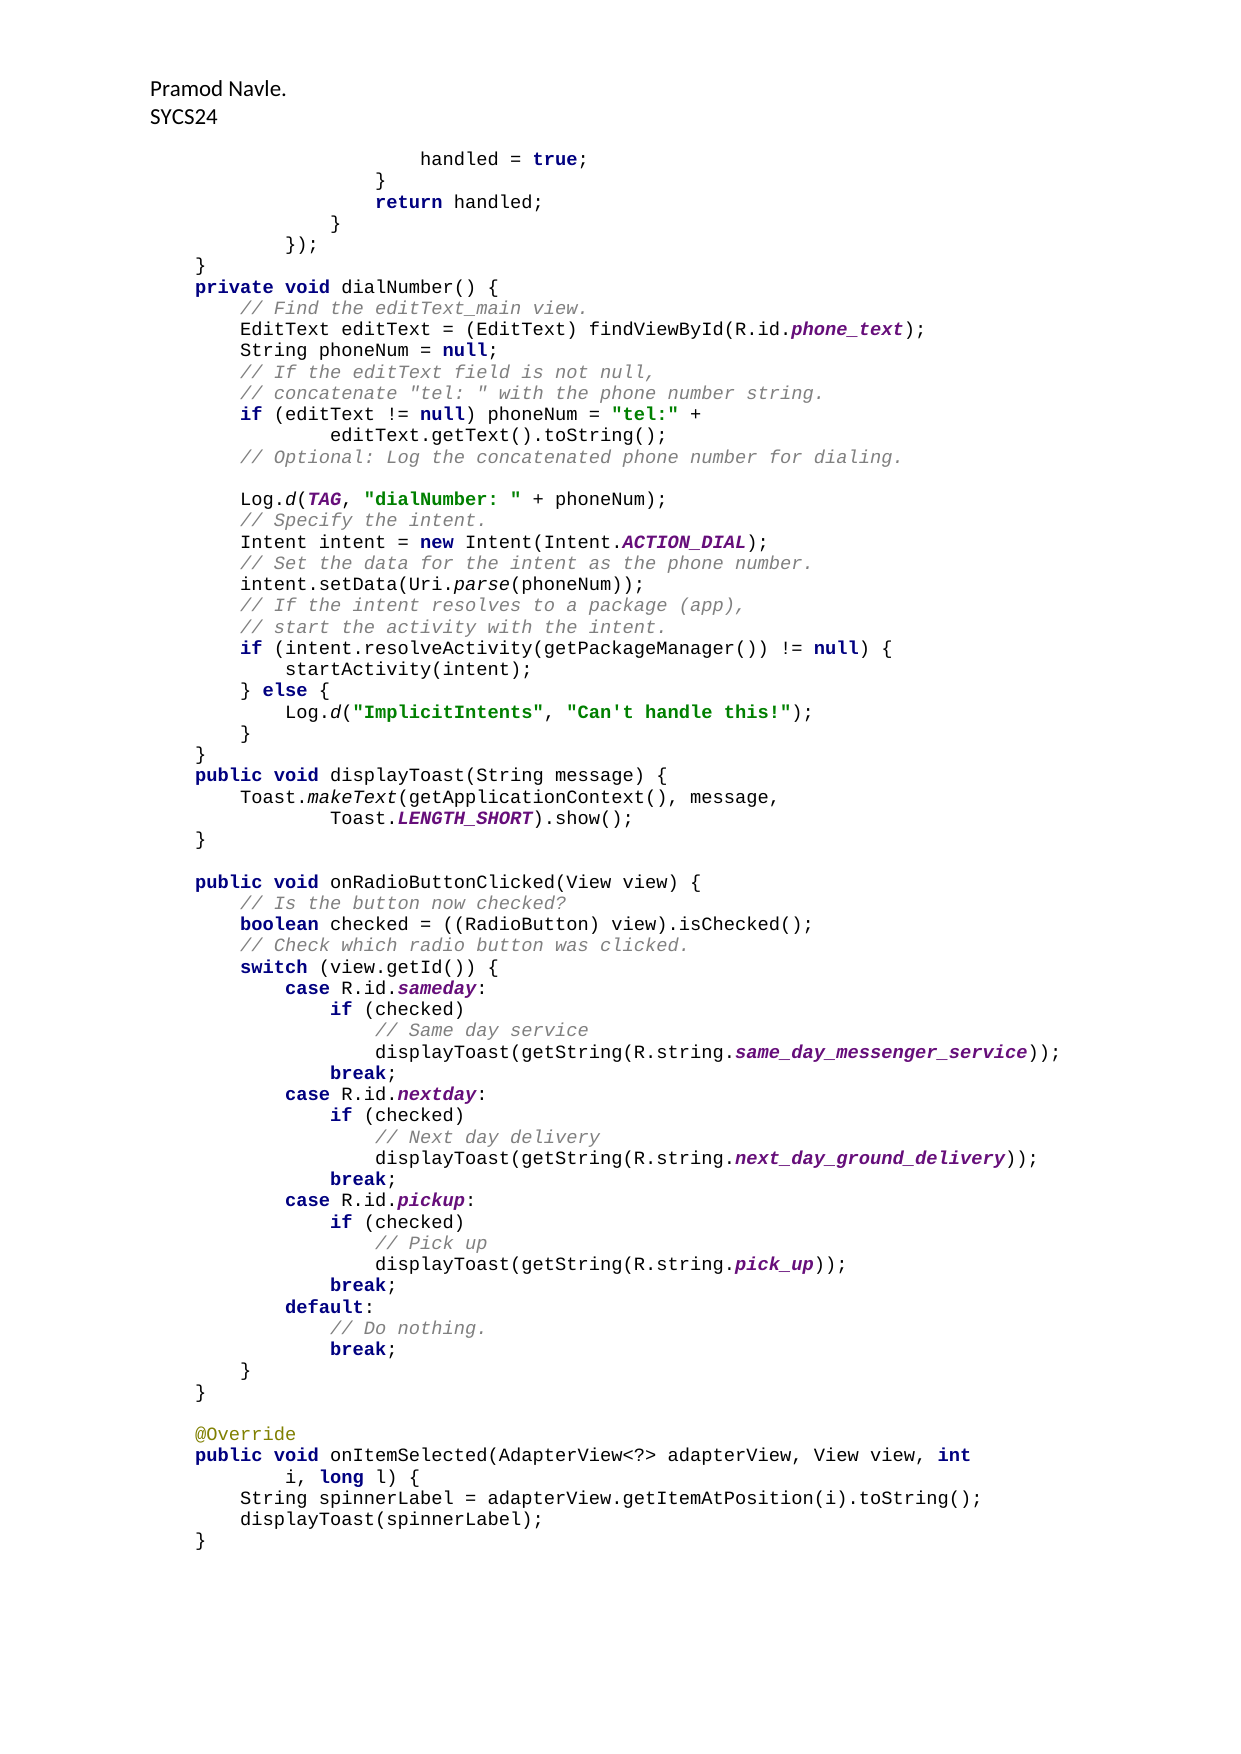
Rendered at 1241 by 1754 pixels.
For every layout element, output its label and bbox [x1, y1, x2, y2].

text [150, 150, 1090, 1595]
